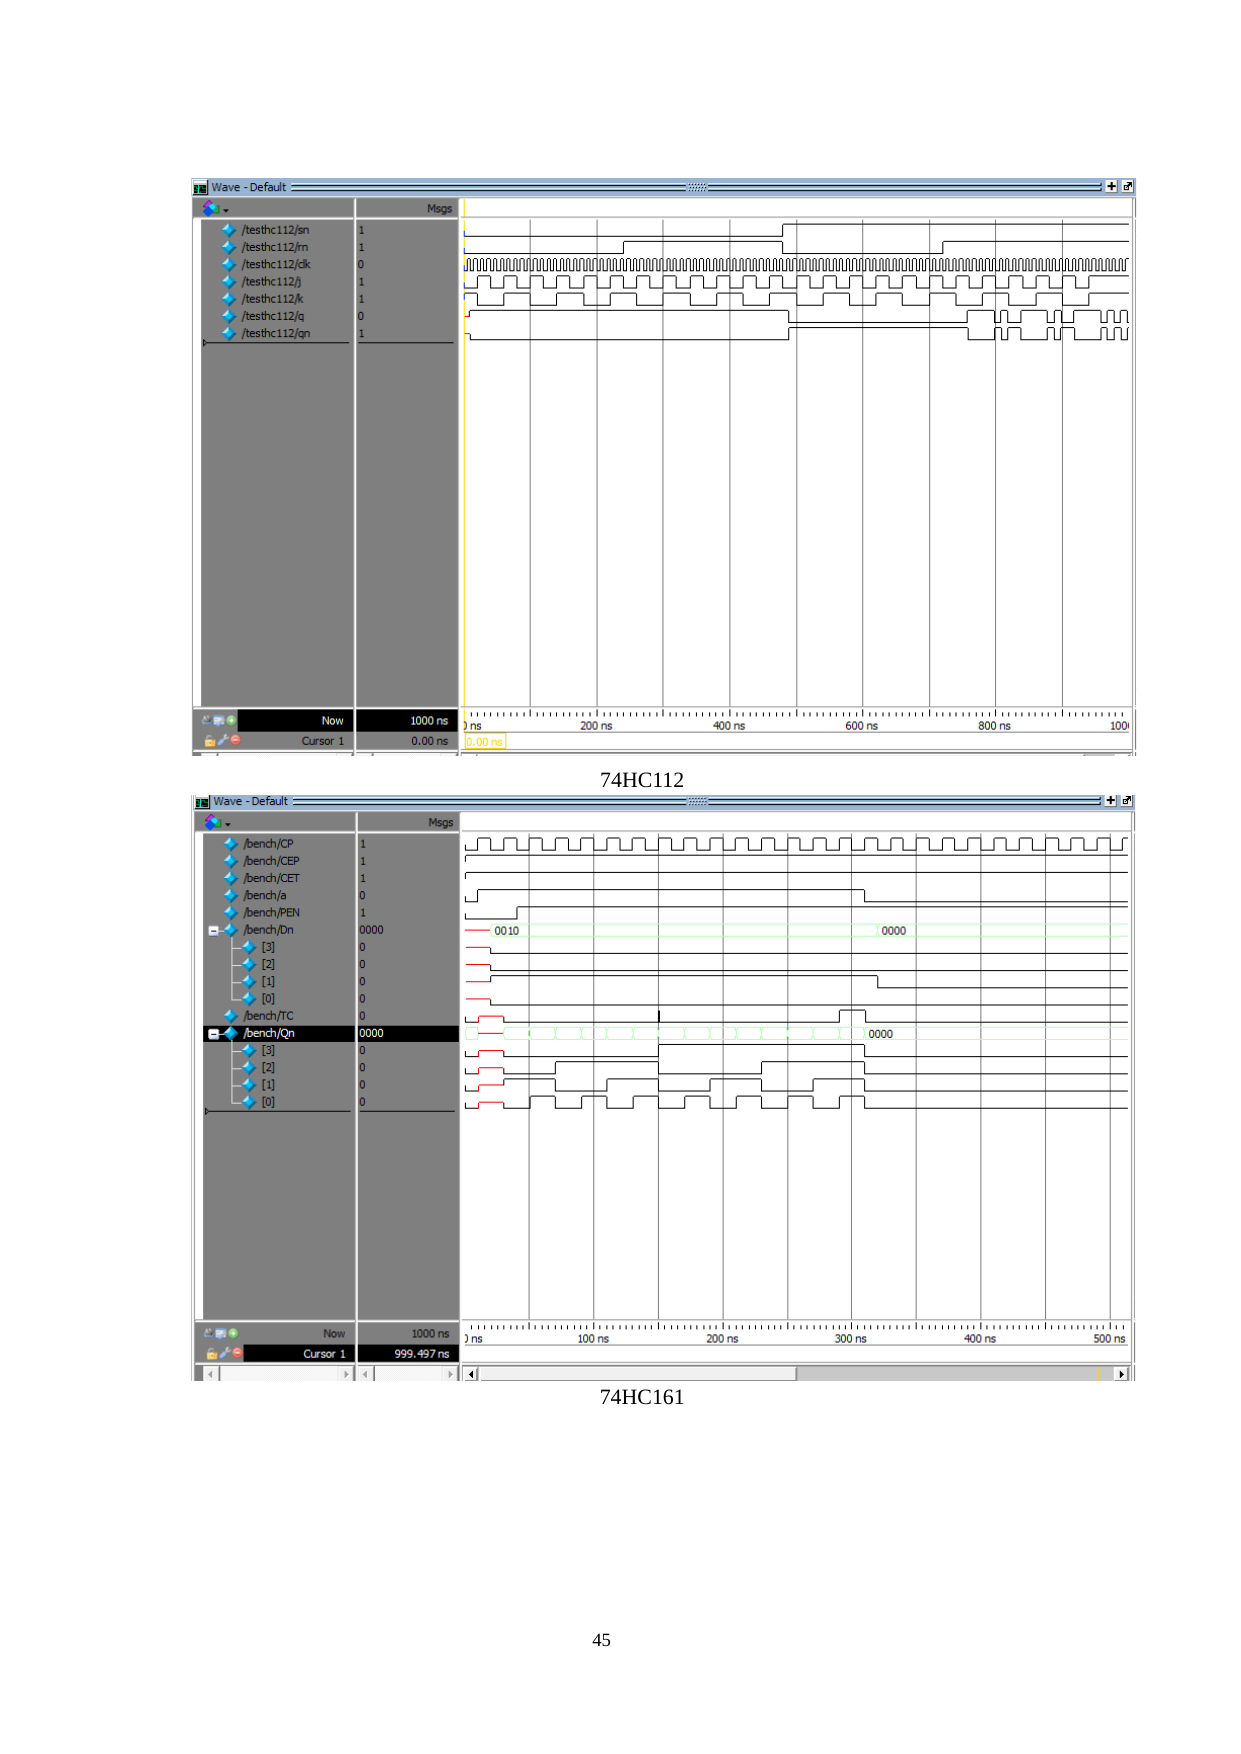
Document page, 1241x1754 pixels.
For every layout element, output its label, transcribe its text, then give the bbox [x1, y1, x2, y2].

picture [191, 178, 1137, 756]
text 74HC161 [148, 1381, 1092, 1413]
text 74HC112 [148, 763, 1092, 796]
picture [191, 795, 1136, 1381]
